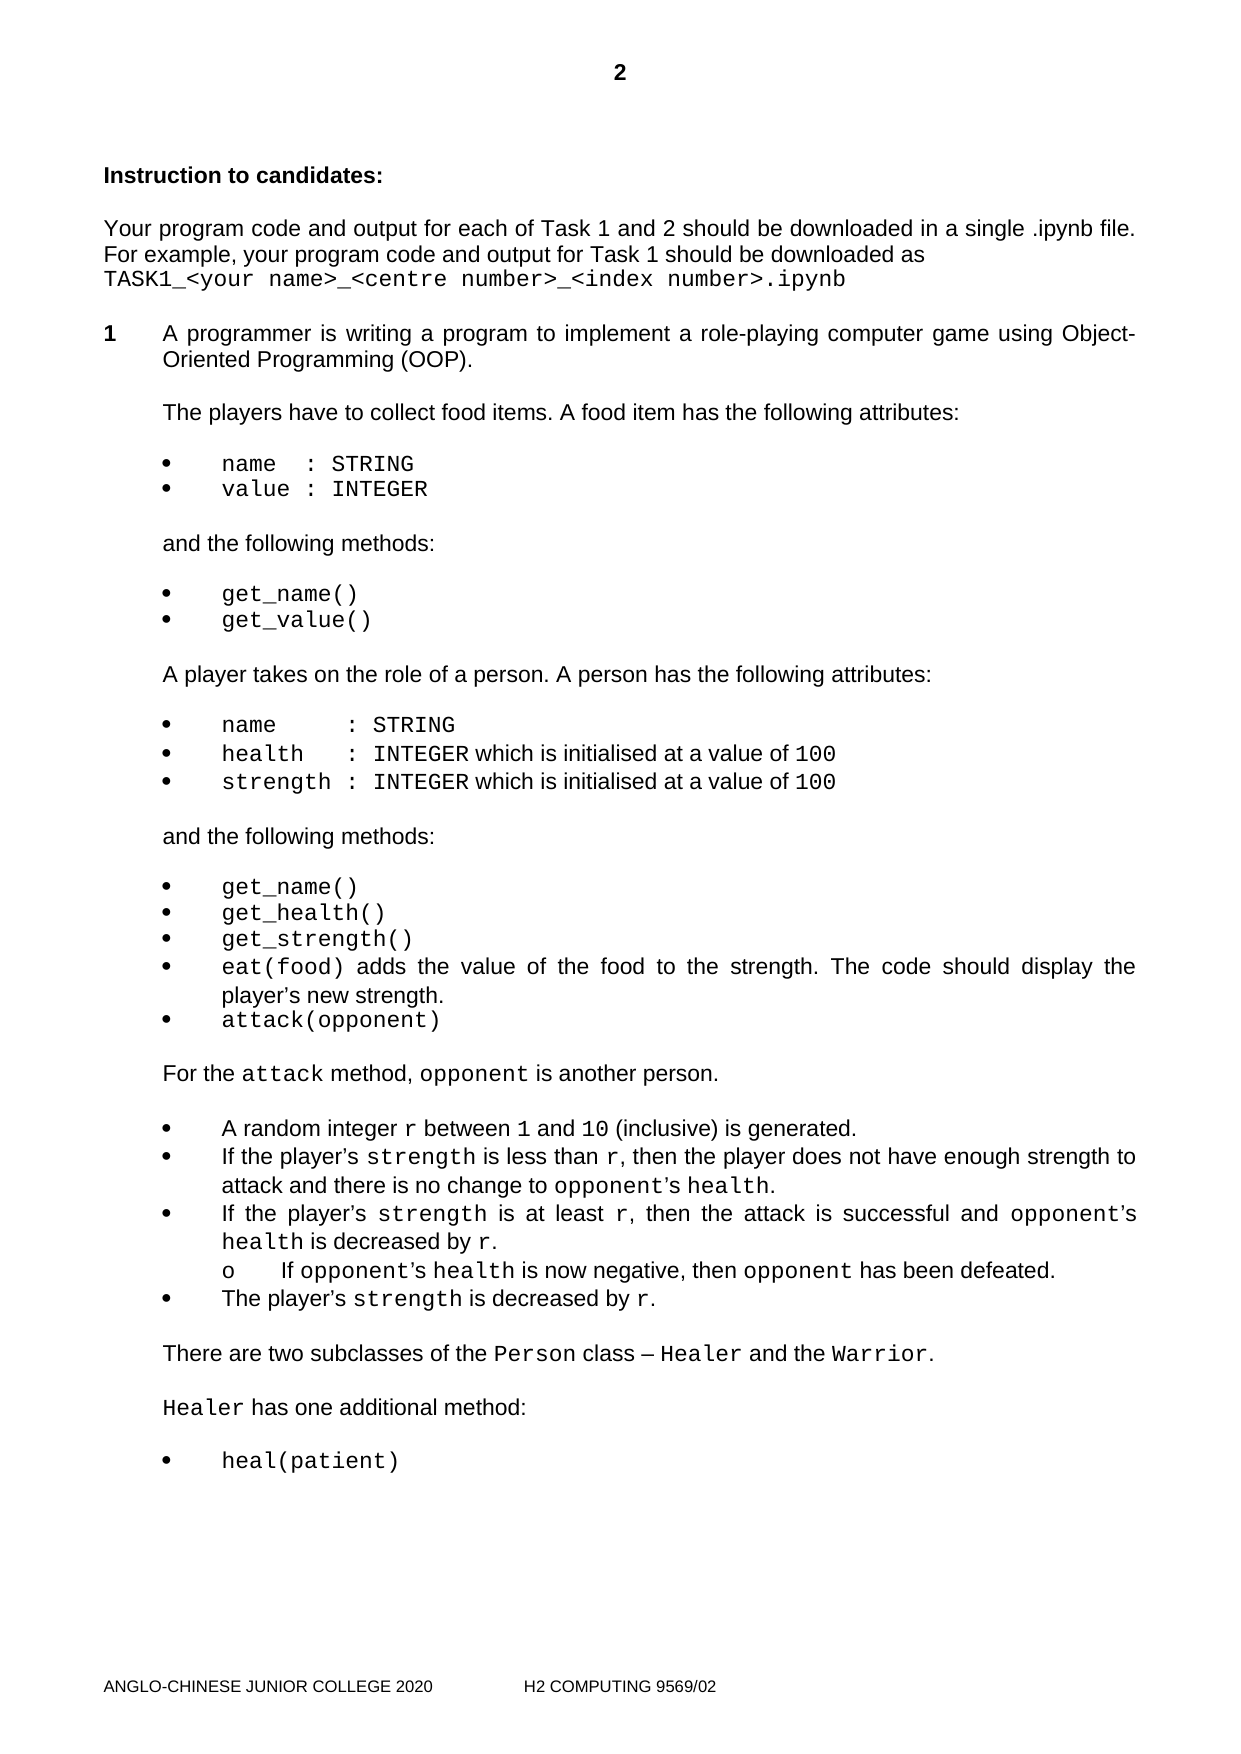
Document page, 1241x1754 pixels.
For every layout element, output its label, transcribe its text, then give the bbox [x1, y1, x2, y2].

list health : INTEGER which is initialised at a value of 100 [162, 740, 1137, 768]
list If the player’s strength is at least r, then the attack is successful and opponent’s health is decreased by r. [162, 1200, 1137, 1257]
list If opponent’s health is now negative, then opponent has been defeated. [221, 1257, 1137, 1285]
list attack(opponent) [162, 1008, 1137, 1034]
text TASK1_<your name>_<centre number>_<index number>.ipynb [103, 268, 1137, 294]
list get_value() [162, 609, 1137, 635]
list get_health() [162, 901, 1137, 927]
text Instruction to candidates: [103, 162, 1137, 189]
text and the following methods: [103, 530, 1137, 556]
list get_name() [162, 583, 1137, 609]
text 1 A programmer is writing a program to implement a role-playing computer game using Object-Oriented Programming (OOP). [103, 320, 1137, 373]
list eat(food) adds the value of the food to the strength. The code should display the player’s new strength. [162, 953, 1137, 1008]
list If the player’s strength is less than r, then the player does not have enough strength to attack and there is no change to opponent’s health. [162, 1143, 1137, 1200]
text For the attack method, opponent is another person. [103, 1060, 1137, 1088]
text The players have to collect food items. A food item has the following attributes: [103, 399, 1137, 426]
list heal(patient) [162, 1449, 1137, 1475]
list value : INTEGER [162, 478, 1137, 504]
list The player’s strength is decreased by r. [162, 1285, 1137, 1313]
list name : STRING [162, 714, 1137, 740]
text A player takes on the role of a person. A person has the following attributes: [103, 661, 1137, 687]
list get_name() [162, 875, 1137, 901]
list name : STRING [162, 452, 1137, 478]
text Healer has one additional method: [103, 1394, 1137, 1423]
list A random integer r between 1 and 10 (inclusive) is generated. [162, 1115, 1137, 1143]
text and the following methods: [103, 823, 1137, 849]
text Your program code and output for each of Task 1 and 2 should be downloaded in a single .ipynb file. For example, your program code and output for Task 1 should be downloaded as [103, 215, 1137, 268]
list get_strength() [162, 927, 1137, 953]
text There are two subclasses of the Person class – Healer and the Warrior. [103, 1339, 1137, 1368]
list strength : INTEGER which is initialised at a value of 100 [162, 768, 1137, 796]
